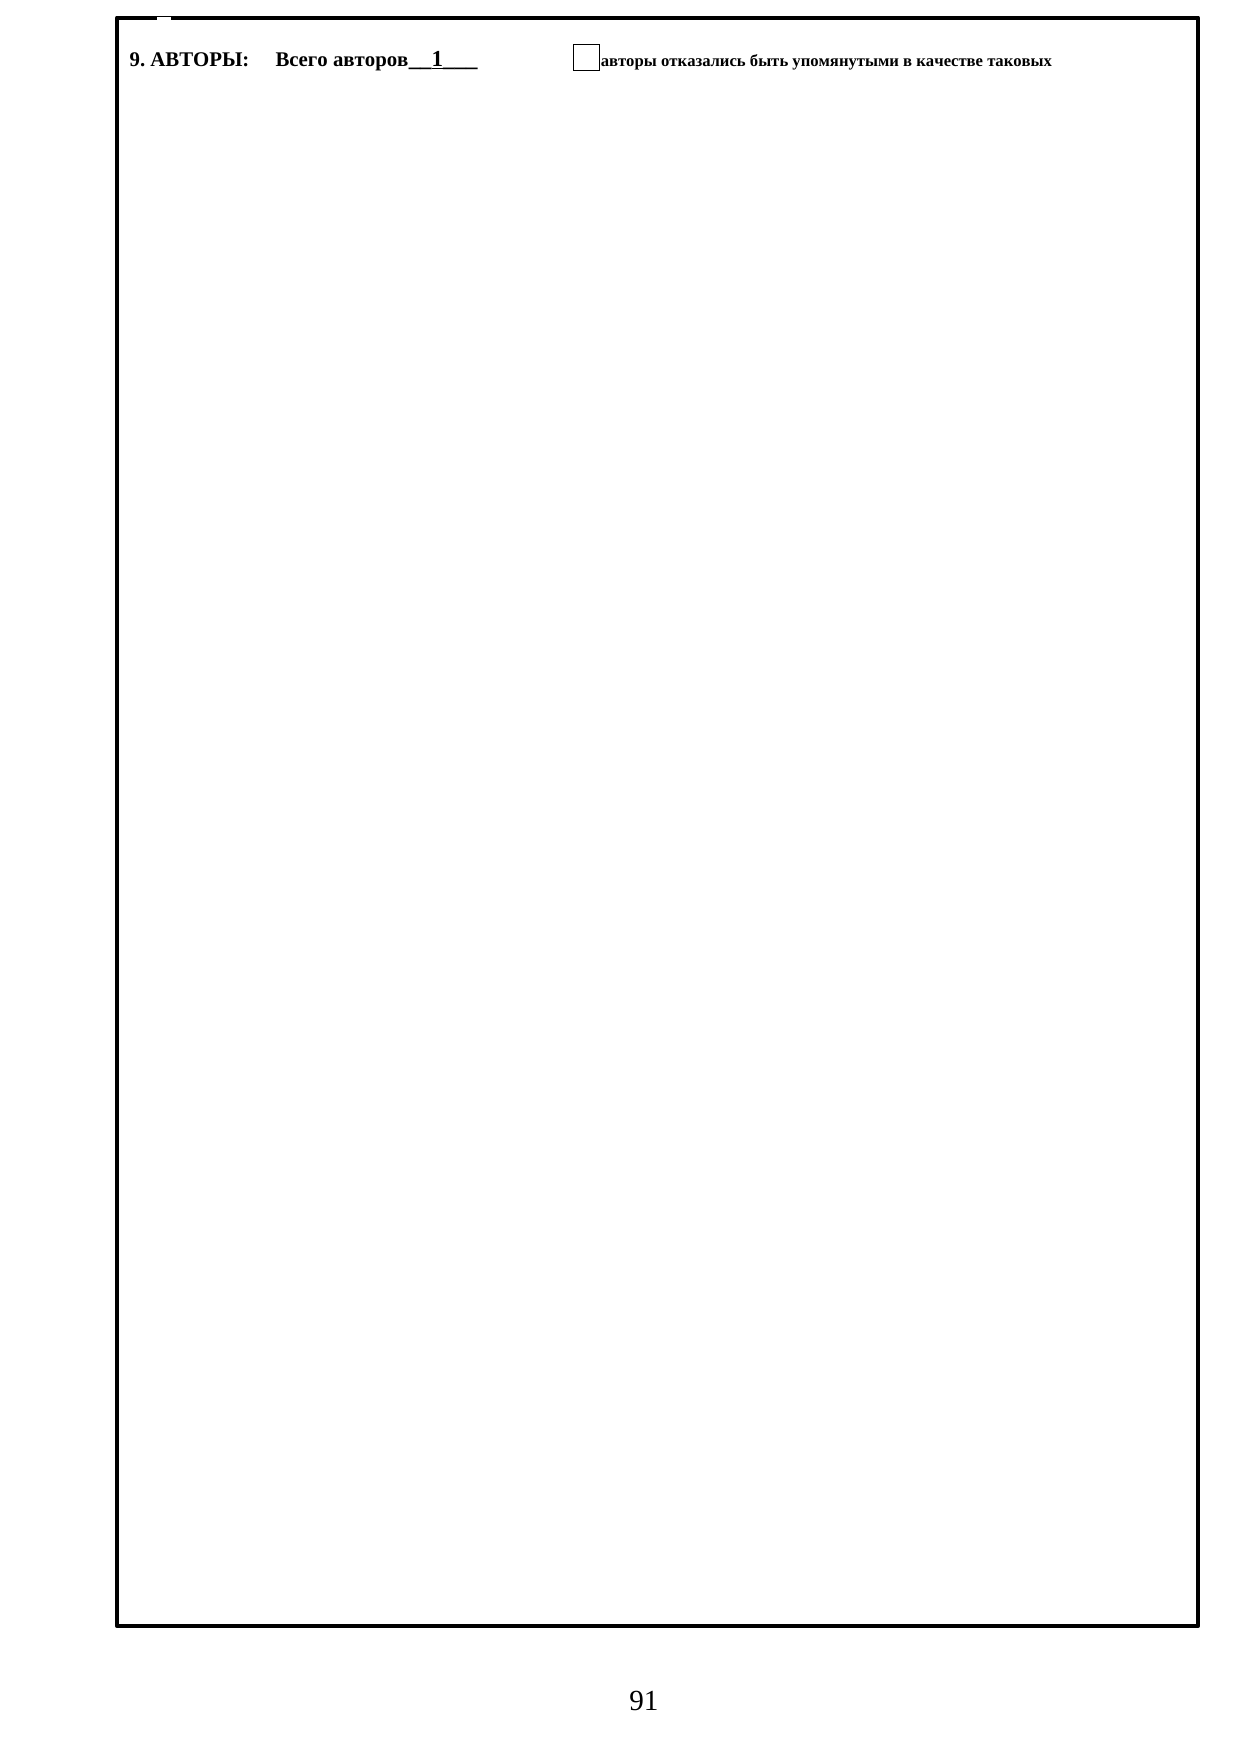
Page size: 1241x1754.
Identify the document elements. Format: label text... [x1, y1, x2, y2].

table_header 9. АВТОРЫ: Всего авторов__1___ авторы отказались быть упомянутыми в качестве таковых [119, 20, 1192, 1624]
